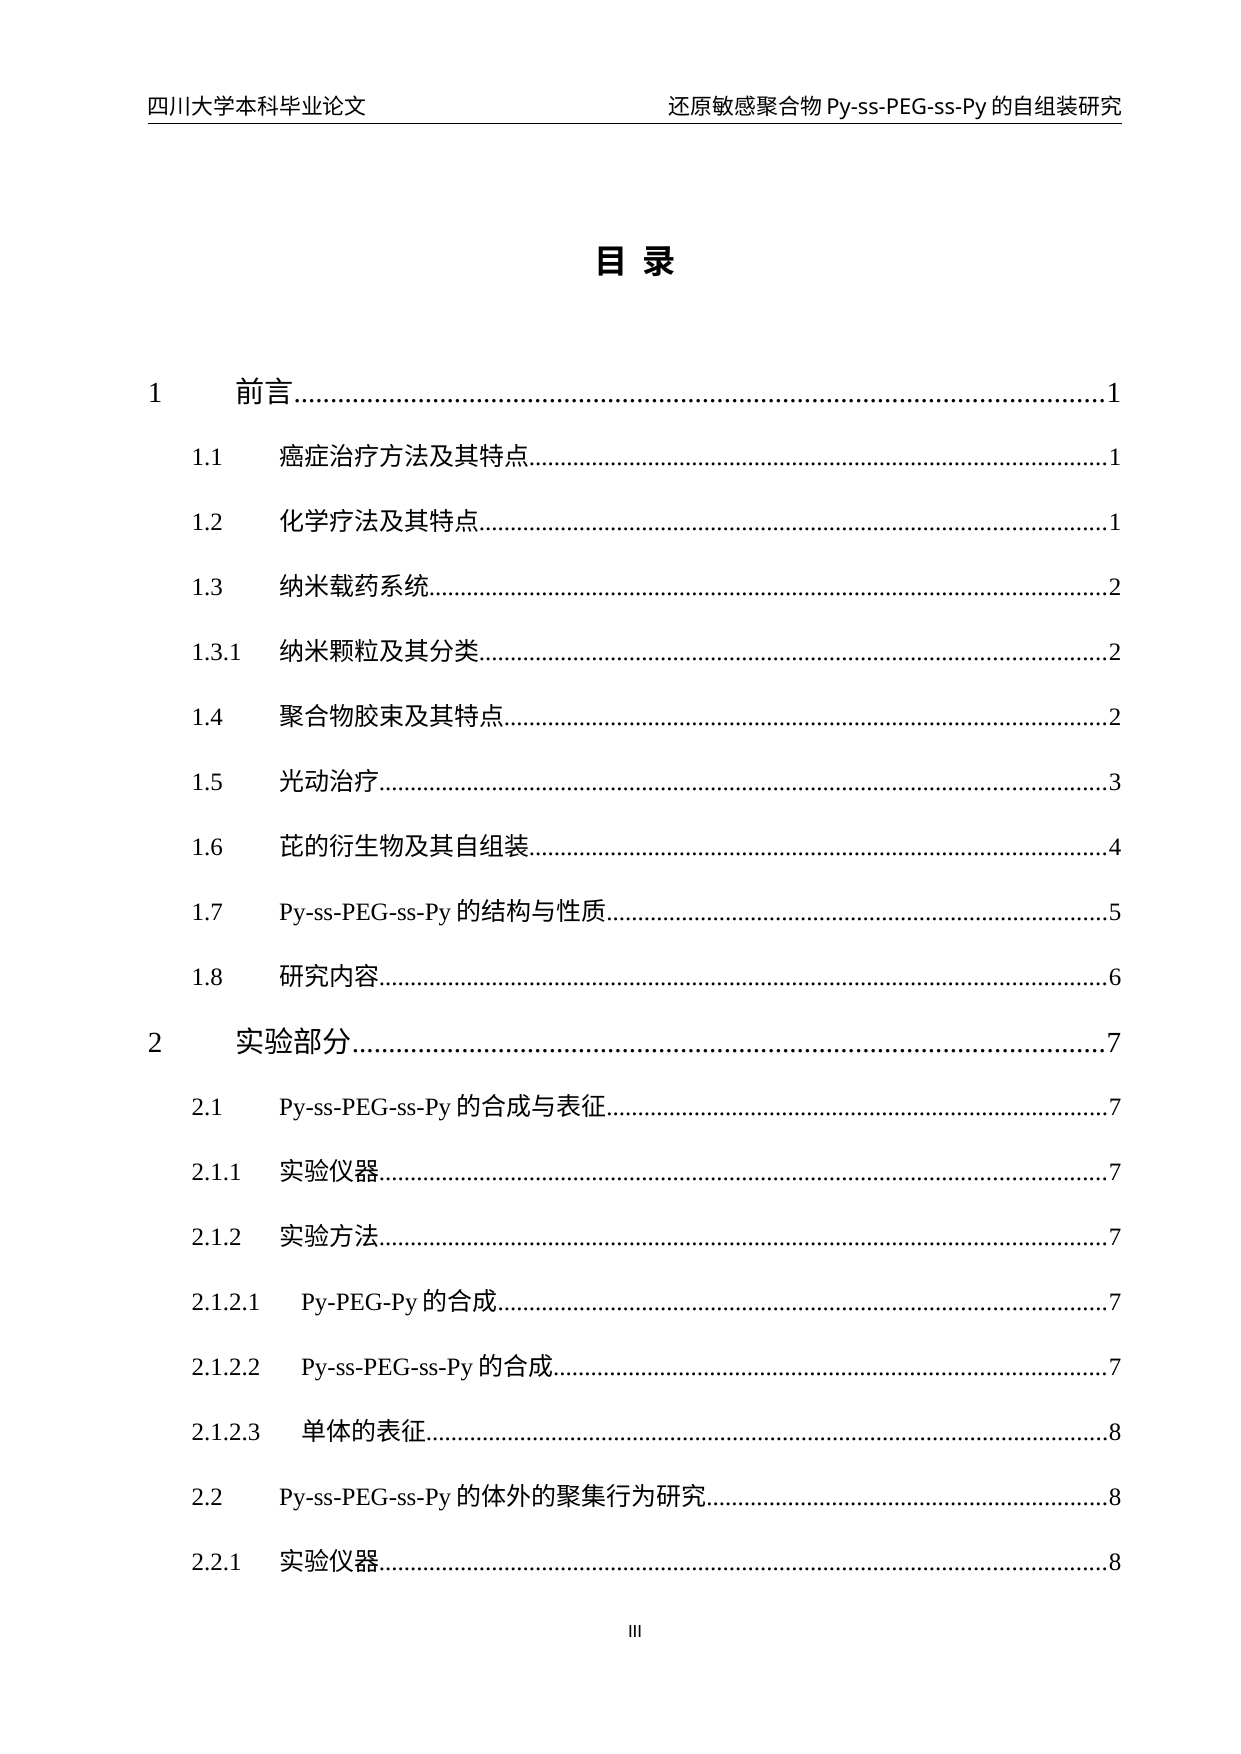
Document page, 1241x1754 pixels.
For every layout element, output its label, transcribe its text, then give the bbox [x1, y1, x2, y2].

text 2.1 Py-ss-PEG-ss-Py的合成与表征 7 [191, 1072, 1122, 1137]
text 1 前言 1 [148, 357, 1122, 422]
text 1.3.1 纳米颗粒及其分类 2 [191, 617, 1122, 682]
text 2.1.1 实验仪器 7 [191, 1137, 1122, 1202]
text 1.2 化学疗法及其特点 1 [191, 487, 1122, 552]
text 目 录 [148, 227, 1122, 292]
text 2.1.2.1 Py-PEG-Py的合成 7 [191, 1267, 1122, 1332]
text 1.7 Py-ss-PEG-ss-Py的结构与性质 5 [191, 877, 1122, 942]
text 1.1 癌症治疗方法及其特点 1 [191, 422, 1122, 487]
text 2 实验部分 7 [148, 1007, 1122, 1072]
text 2.1.2.2 Py-ss-PEG-ss-Py的合成 7 [191, 1332, 1122, 1397]
text 2.2 Py-ss-PEG-ss-Py的体外的聚集行为研究 8 [191, 1462, 1122, 1527]
text 1.3 纳米载药系统 2 [191, 552, 1122, 617]
text 2.1.2 实验方法 7 [191, 1202, 1122, 1267]
text 2.2.1 实验仪器 8 [191, 1527, 1122, 1592]
text 1.8 研究内容 6 [191, 942, 1122, 1007]
text 1.5 光动治疗 3 [191, 747, 1122, 812]
text 1.6 芘的衍生物及其自组装 4 [191, 812, 1122, 877]
text 2.1.2.3 单体的表征 8 [191, 1397, 1122, 1462]
text 1.4 聚合物胶束及其特点 2 [191, 682, 1122, 747]
